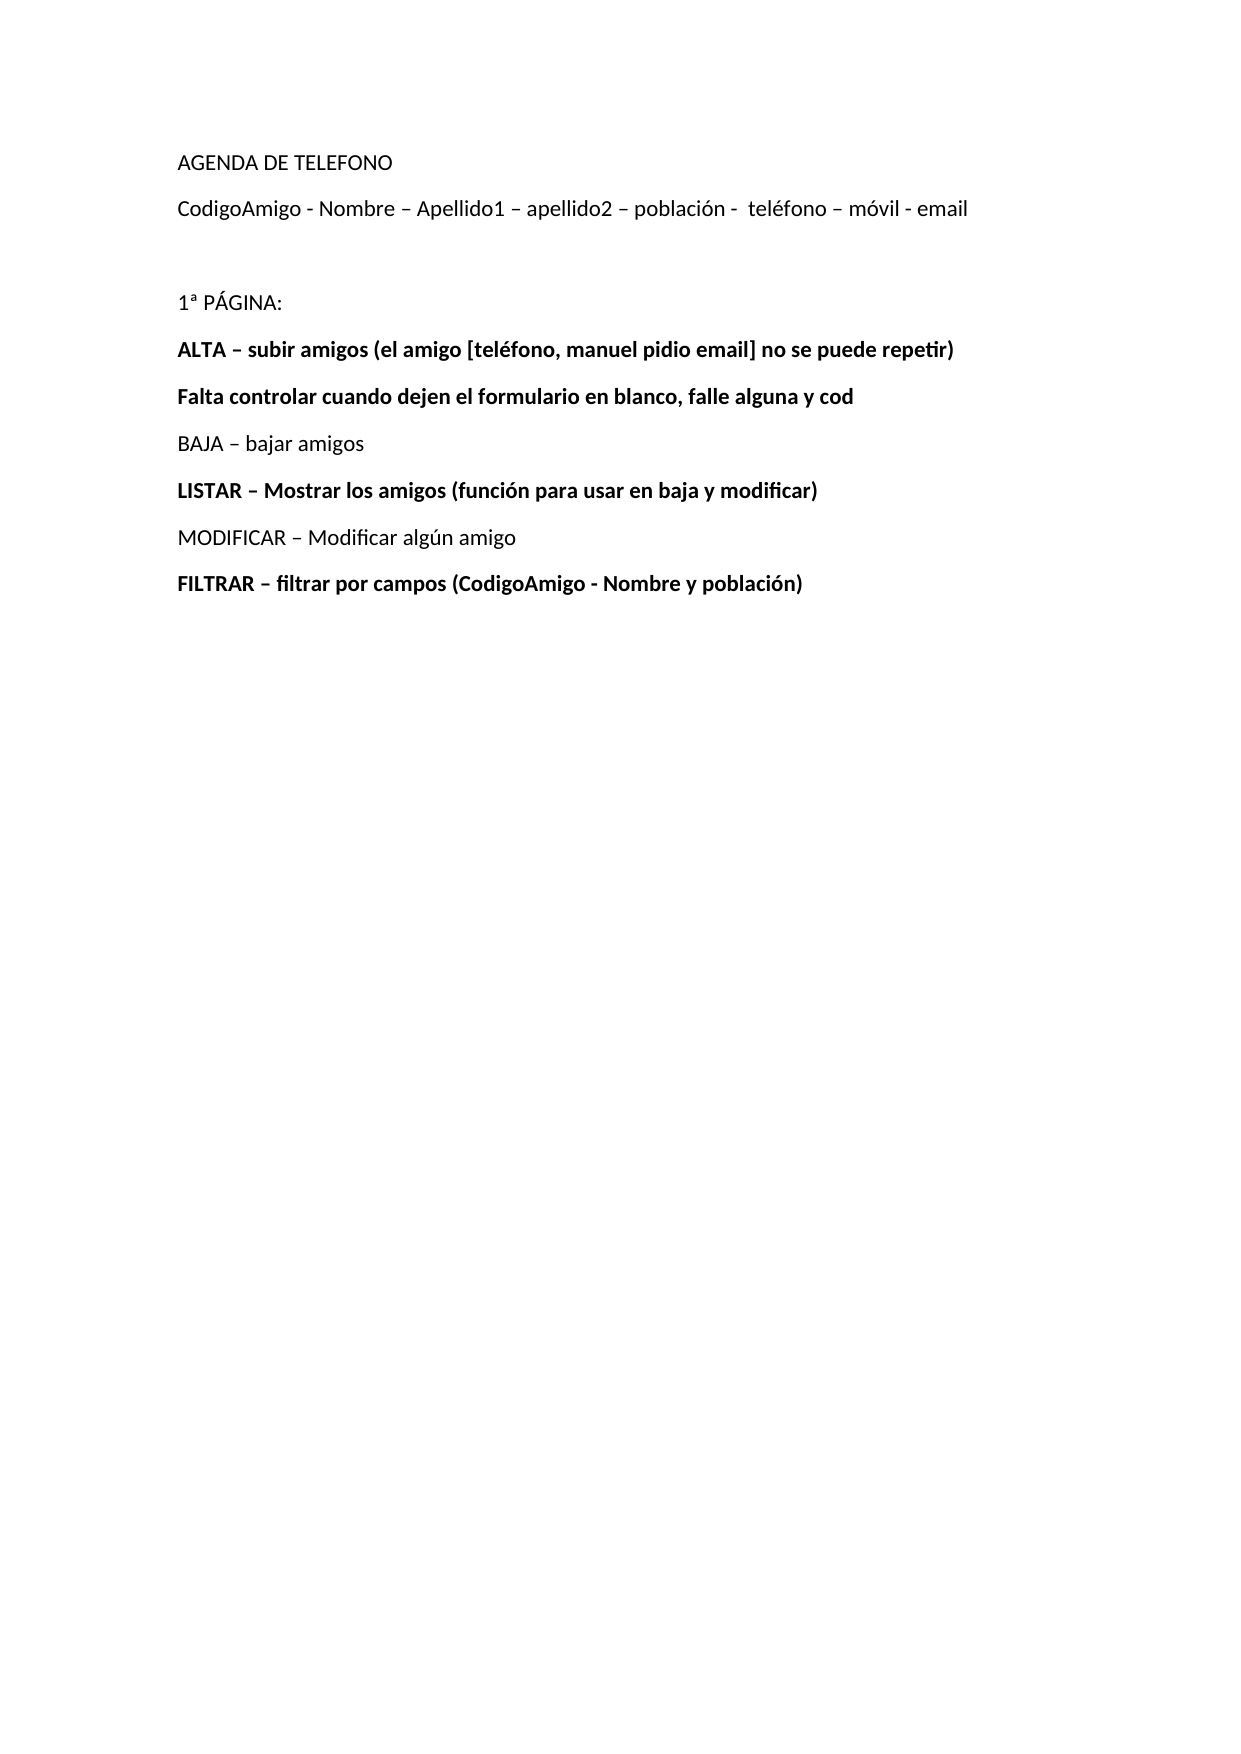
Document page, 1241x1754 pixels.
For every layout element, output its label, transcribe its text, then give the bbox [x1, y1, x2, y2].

text MODIFICAR – Modificar algún amigo [177, 523, 1063, 551]
text 1ª PÁGINA: [177, 288, 1063, 316]
text Falta controlar cuando dejen el formulario en blanco, falle alguna y cod [177, 382, 1063, 410]
text ALTA – subir amigos (el amigo [teléfono, manuel pidio email] no se puede repetir) [177, 335, 1063, 363]
text CodigoAmigo - Nombre – Apellido1 – apellido2 – población - teléfono – móvil - email [177, 194, 1063, 222]
text FILTRAR – filtrar por campos (CodigoAmigo - Nombre y población) [177, 569, 1063, 597]
text BAJA – bajar amigos [177, 429, 1063, 457]
text LISTAR – Mostrar los amigos (función para usar en baja y modificar) [177, 476, 1063, 504]
text AGENDA DE TELEFONO [177, 148, 1063, 176]
